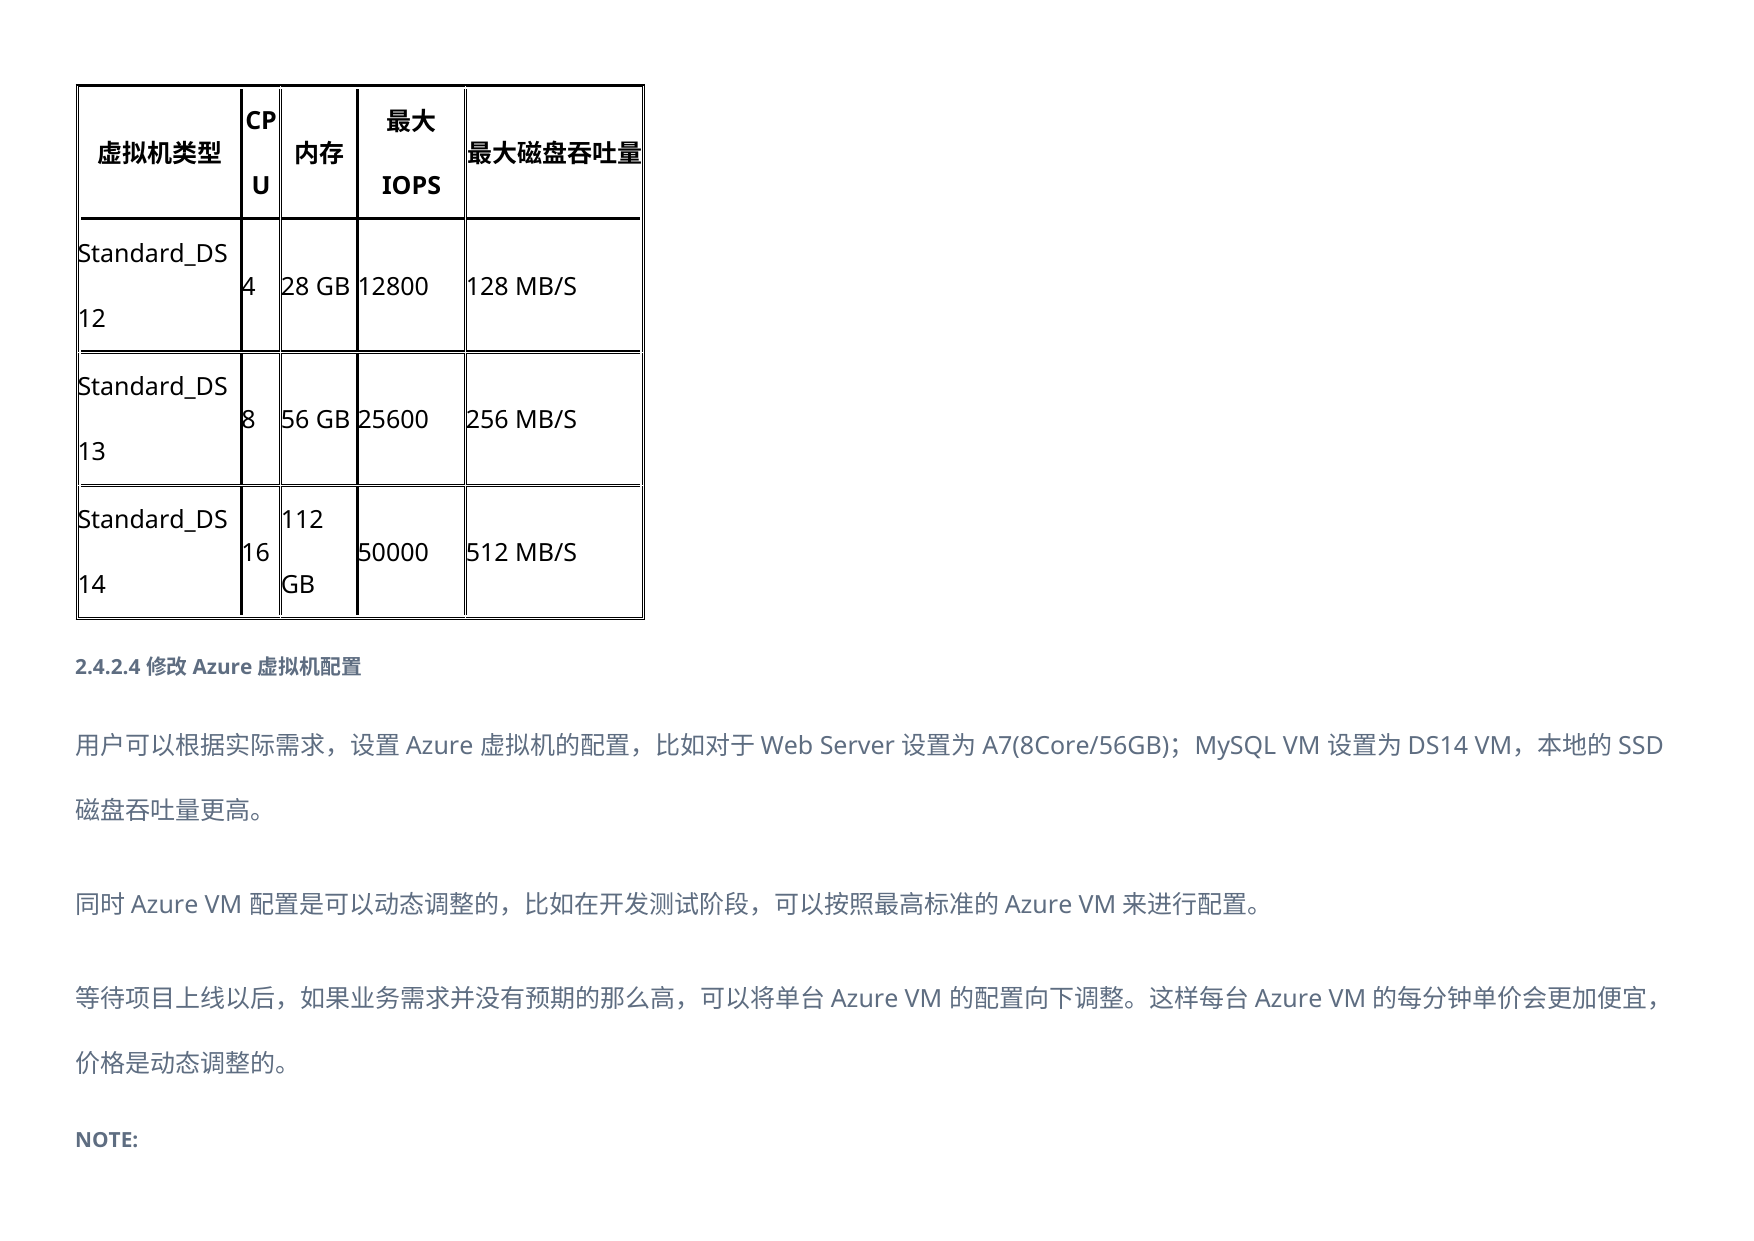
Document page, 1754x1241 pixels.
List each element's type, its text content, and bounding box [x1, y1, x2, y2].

text NOTE: [75, 1123, 1679, 1156]
table_cell Standard_DS12 [79, 217, 240, 350]
table_header 最大IOPS [357, 87, 466, 217]
table_cell 16 [241, 487, 281, 617]
table_cell 12800 [359, 220, 464, 350]
text 同时 Azure VM 配置是可以动态调整的，比如在开发测试阶段，可以按照最高标准的 Azure VM 来进行配置。 [75, 870, 1679, 935]
table_header 最大磁盘吞吐量 [466, 87, 642, 217]
table_cell Standard_DS13 [79, 350, 240, 483]
table_cell 25600 [359, 354, 464, 483]
text 用户可以根据实际需求，设置 Azure 虚拟机的配置，比如对于 Web Server 设置为 A7(8Core/56GB)；MySQL VM 设置为 DS14 VM，本地的 SSD 磁盘吞吐量更高。 [75, 711, 1679, 841]
table_header 内存 [281, 87, 357, 217]
table_cell 56 GB [282, 354, 356, 483]
table_cell 50000 [357, 487, 466, 617]
table_cell 128 MB/S [467, 217, 642, 350]
table_cell 112 GB [281, 487, 357, 617]
text 等待项目上线以后，如果业务需求并没有预期的那么高，可以将单台 Azure VM 的配置向下调整。这样每台 Azure VM 的每分钟单价会更加便宜，价格是动态调整的。 [75, 964, 1679, 1094]
text 2.4.2.4 修改 Azure 虚拟机配置 [75, 649, 1679, 682]
table_cell 512 MB/S [466, 484, 642, 617]
table_cell 28 GB [282, 220, 356, 350]
table_cell 8 [243, 354, 279, 483]
table_header CPU [241, 87, 281, 217]
table_cell 256 MB/S [467, 350, 642, 483]
table_header 虚拟机类型 [79, 87, 241, 217]
table_cell 4 [243, 220, 279, 350]
table_cell Standard_DS14 [79, 484, 241, 617]
